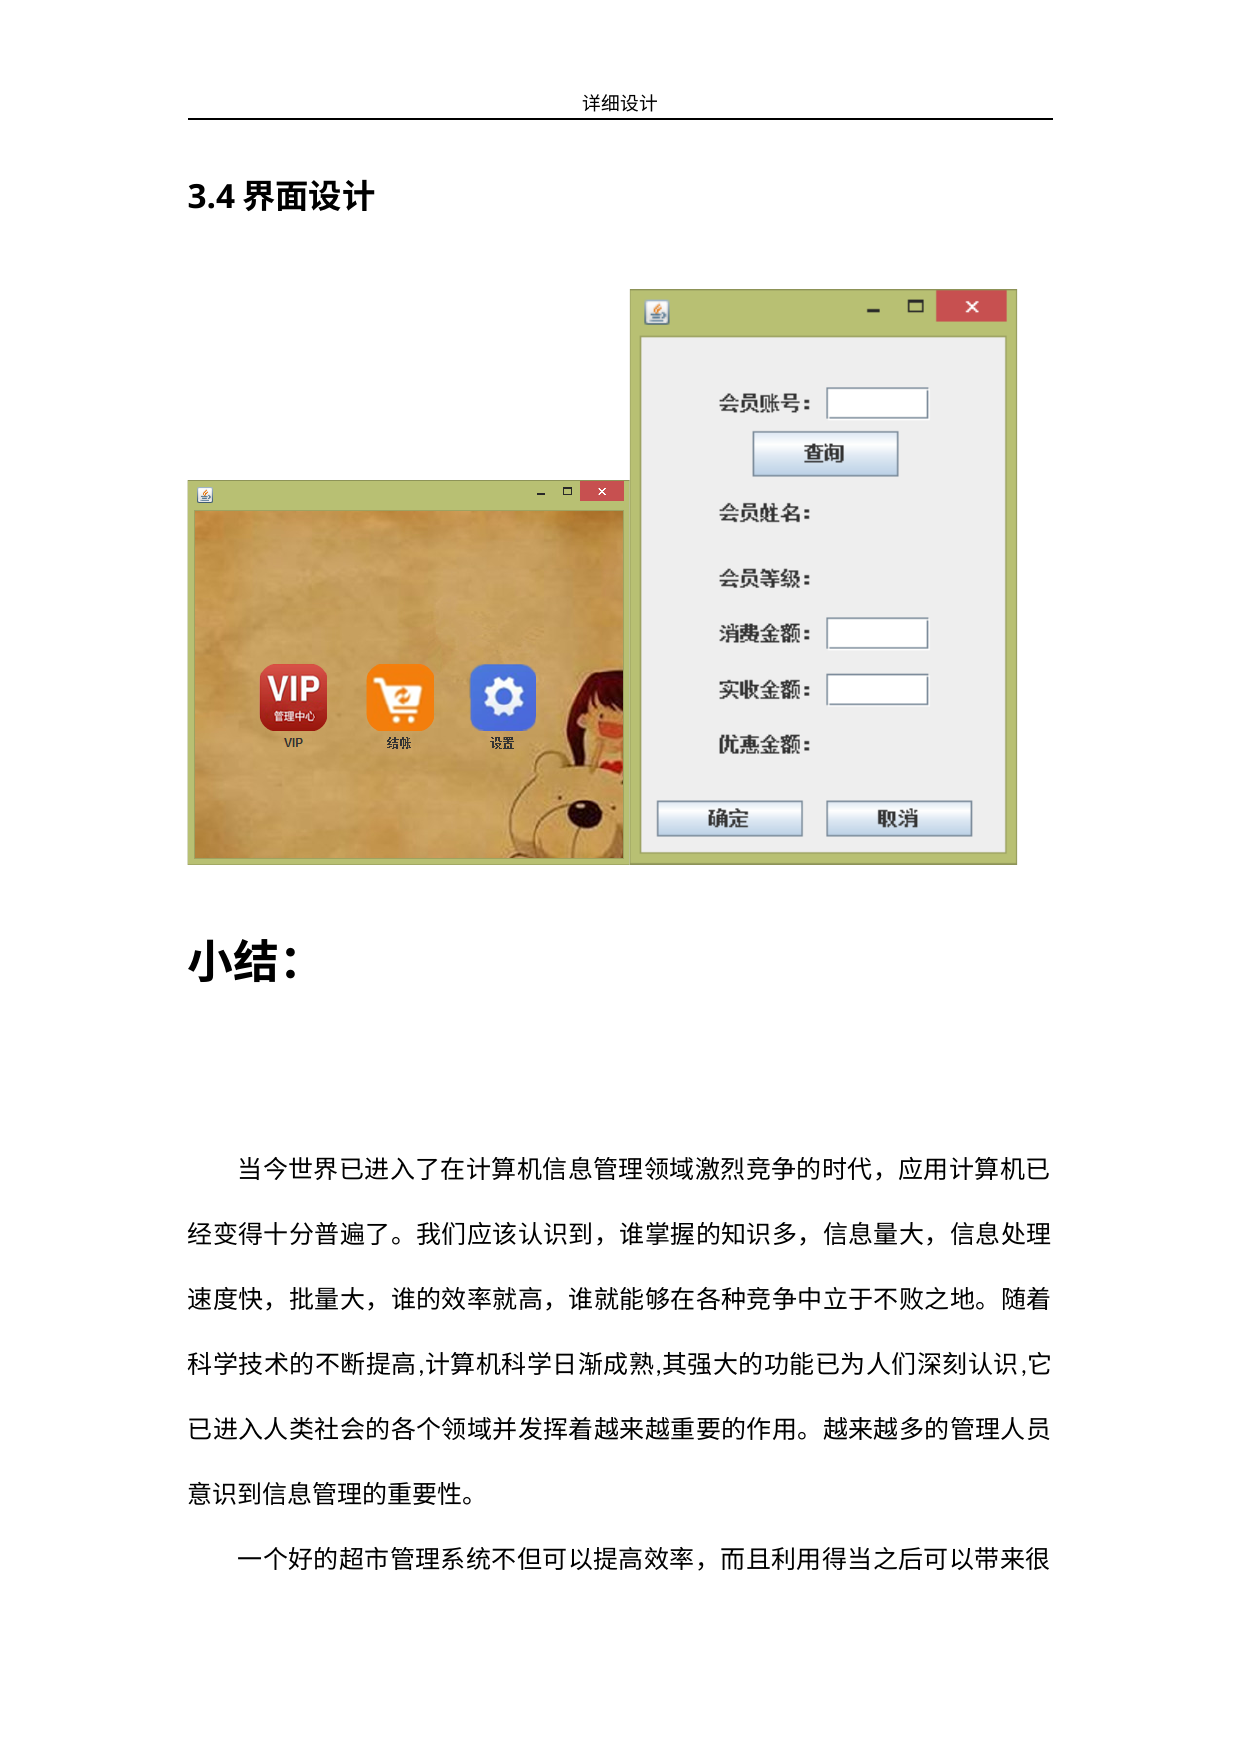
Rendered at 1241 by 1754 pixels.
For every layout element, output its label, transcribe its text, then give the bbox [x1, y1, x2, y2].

subtitle 小结： [187, 910, 1053, 1007]
text 当今世界已进入了在计算机信息管理领域激烈竞争的时代，应用计算机已经变得十分普遍了。我们应该认识到，谁掌握的知识多，信息量大，信息处理速度快，批量大，谁的效率就高，谁就能够在各种竞争中立于不败之地。随着科学技术的不断提高,计算机科学日渐成熟,其强大的功能已为人们深刻认识,它已进入人类社会的各个领域并发挥着越来越重要的作用。越来越多的管理人员意识到信息管理的重要性。 [187, 1135, 1053, 1525]
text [187, 1525, 1053, 1590]
picture [187, 289, 1018, 865]
subtitle 3.4界面设计 [187, 162, 1053, 227]
